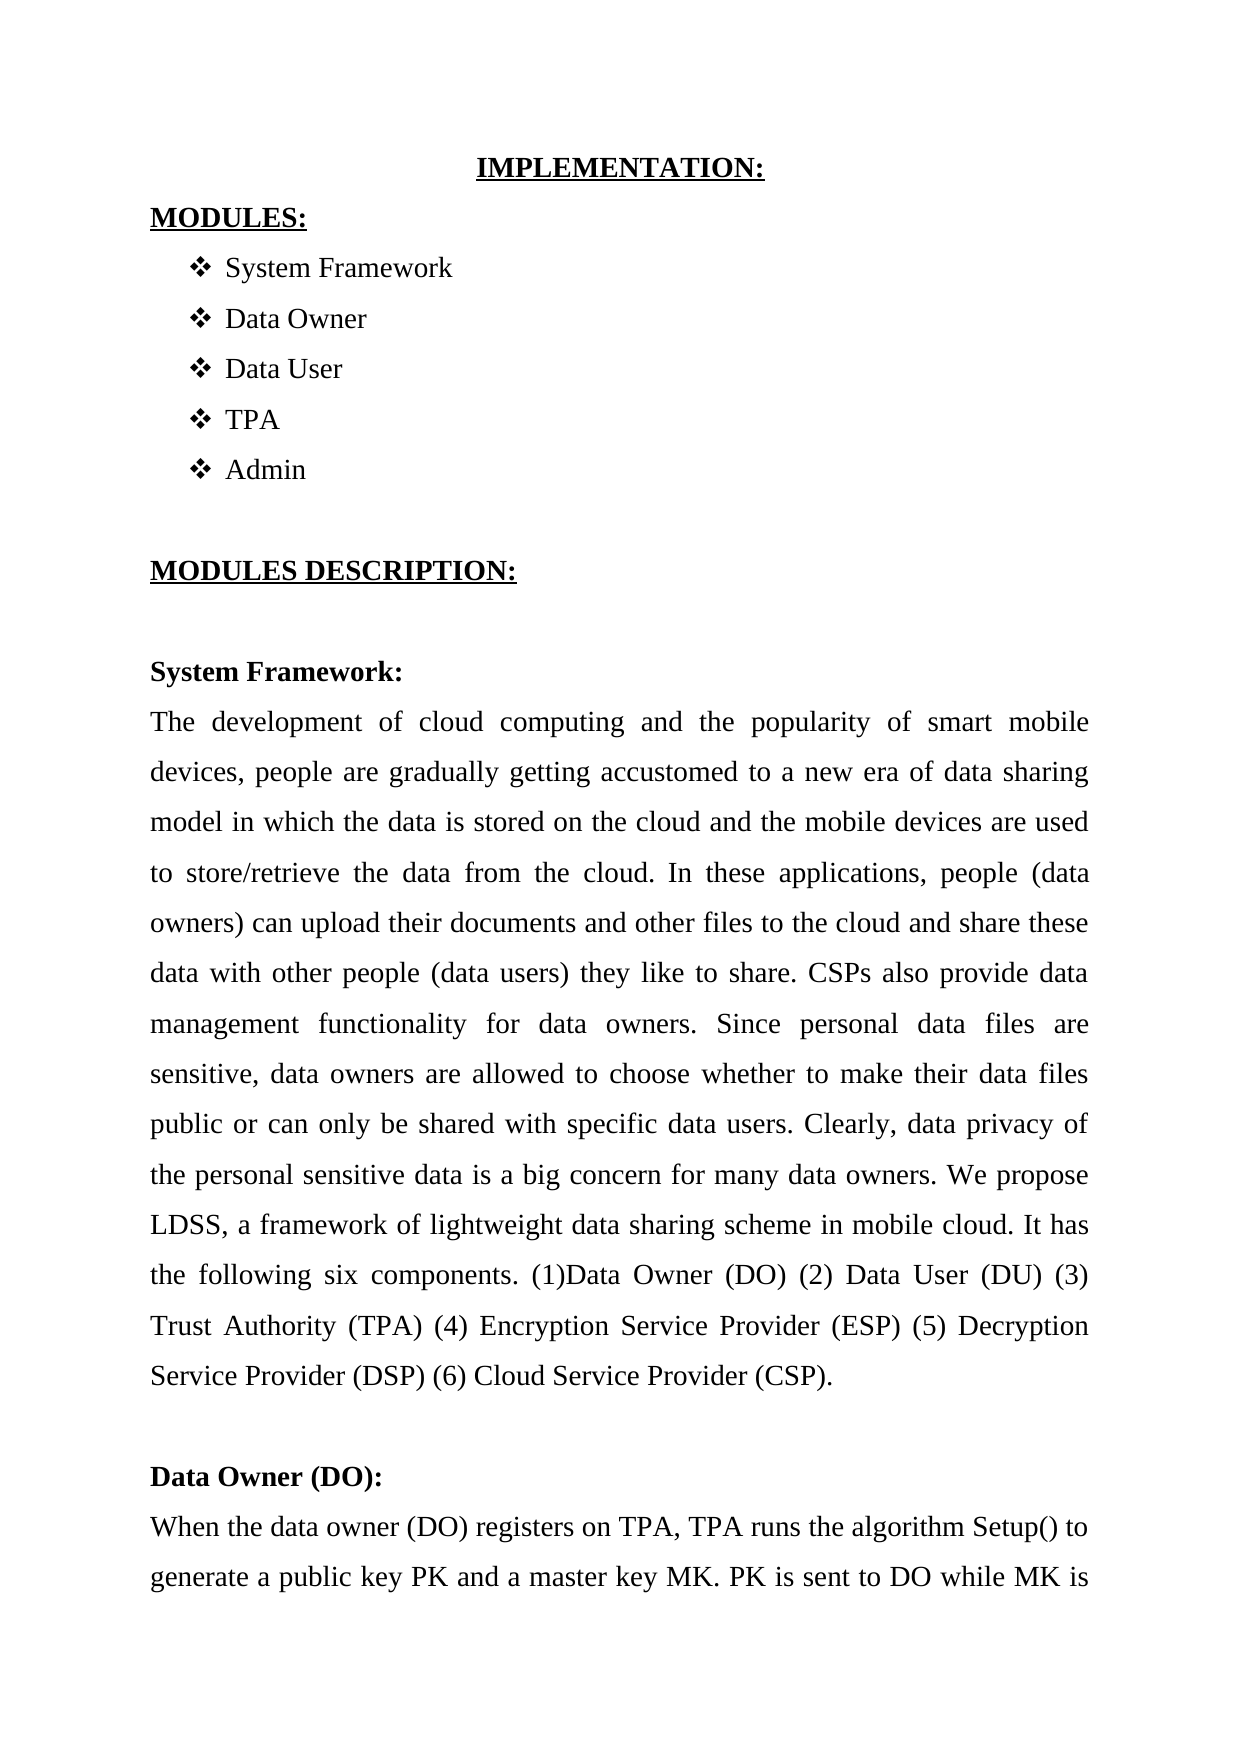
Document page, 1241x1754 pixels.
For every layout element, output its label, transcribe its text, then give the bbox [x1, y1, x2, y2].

text MODULES: [150, 200, 1090, 234]
text MODULES DESCRIPTION: [150, 553, 1090, 587]
text System Framework: [150, 654, 1090, 687]
list System Framework [187, 251, 1090, 284]
list Data User [187, 351, 1090, 385]
text IMPLEMENTATION: [150, 150, 1090, 183]
list TPA [187, 402, 1090, 436]
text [150, 1509, 1090, 1593]
text The development of cloud computing and the popularity of smart mobile devices, people are gradually getting accustomed to a new era of data sharing model in which the data is stored on the cloud and the mobile devices are used to store/retrieve the data from the cloud. In these applications, people (data owners) can upload their documents and other files to the cloud and share these data with other people (data users) they like to share. CSPs also provide data management functionality for data owners. Since personal data files are sensitive, data owners are allowed to choose whether to make their data files public or can only be shared with specific data users. Clearly, data privacy of the personal sensitive data is a big concern for many data owners. We propose LDSS, a framework of lightweight data sharing scheme in mobile cloud. It has the following six components. (1)Data Owner (DO) (2) Data User (DU) (3) Trust Authority (TPA) (4) Encryption Service Provider (ESP) (5) Decryption Service Provider (DSP) (6) Cloud Service Provider (CSP). [150, 704, 1090, 1392]
list Admin [187, 452, 1090, 486]
list Data Owner [187, 301, 1090, 335]
text Data Owner (DO): [150, 1459, 1090, 1492]
